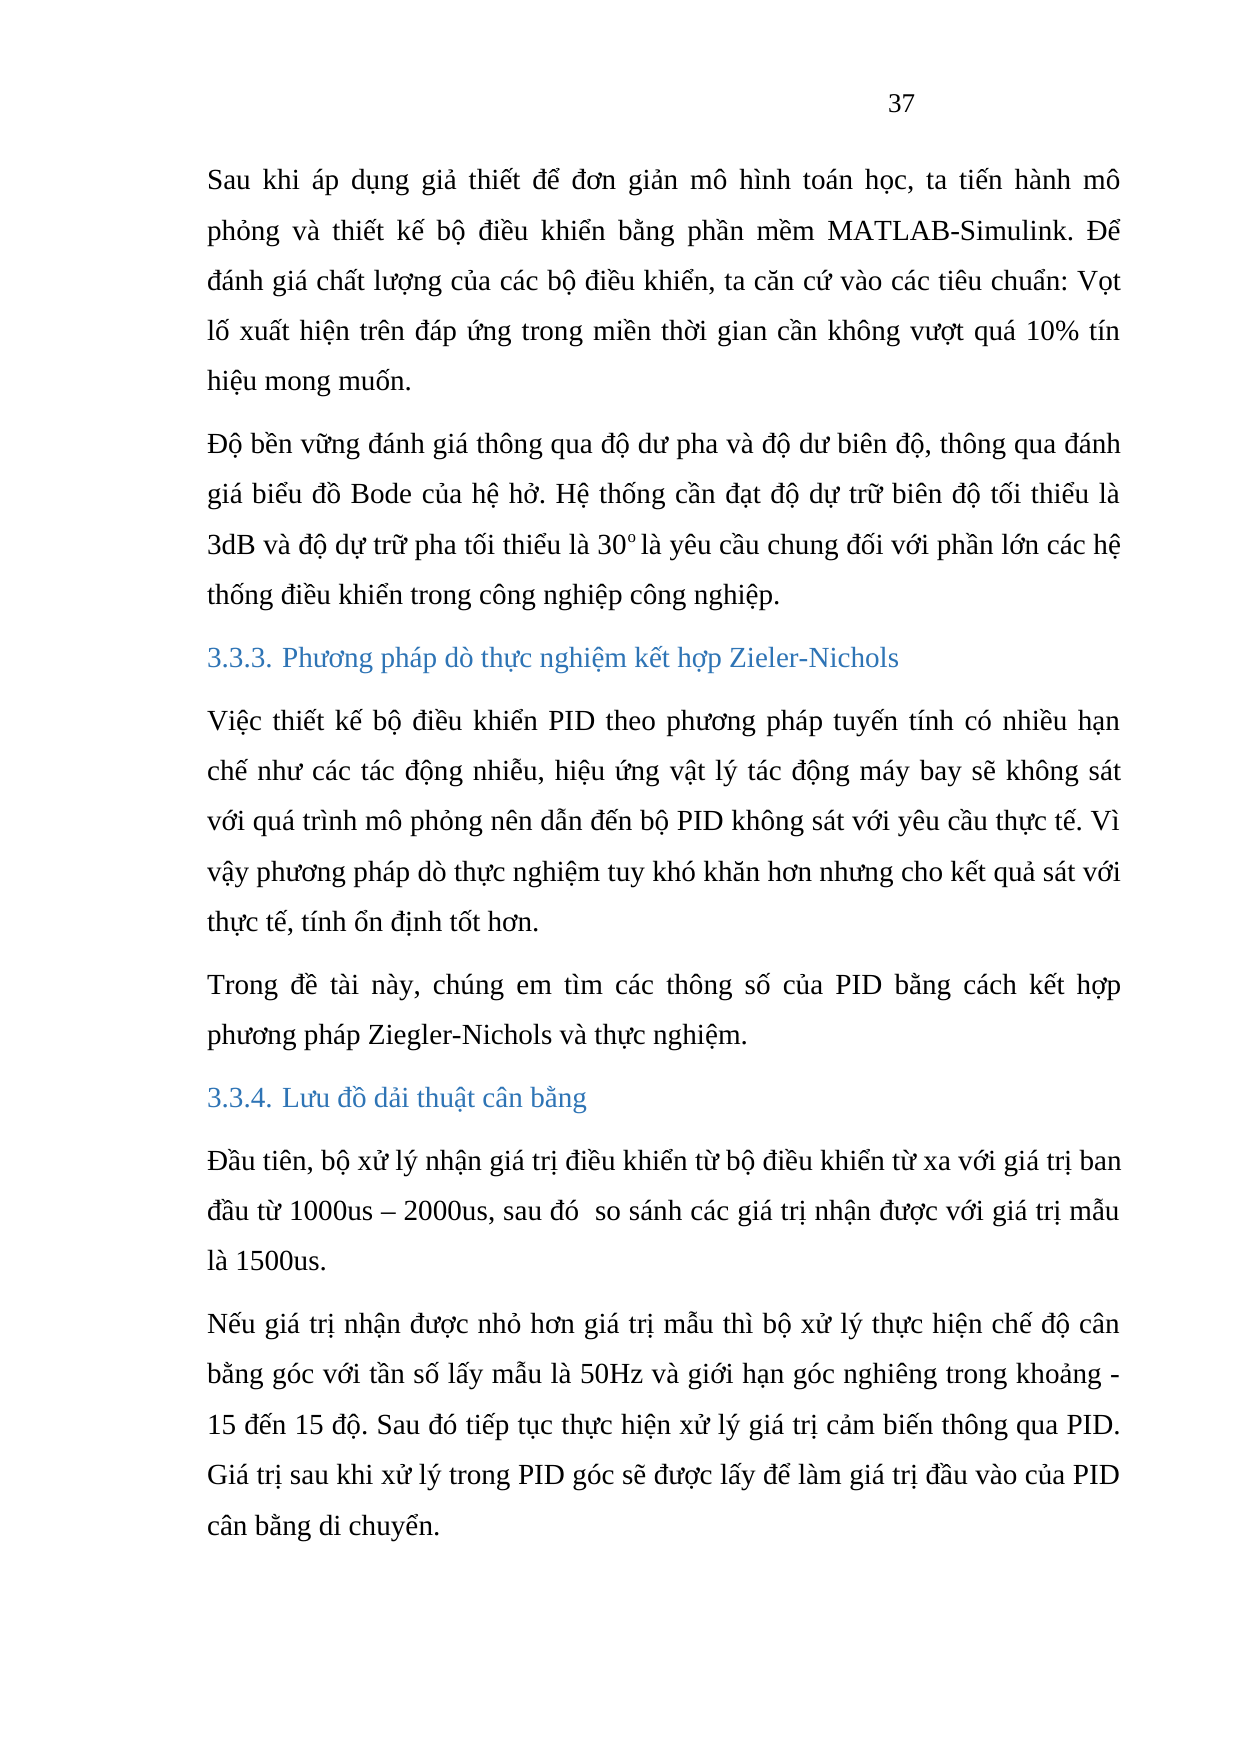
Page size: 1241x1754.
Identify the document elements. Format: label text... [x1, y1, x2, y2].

text Sau khi áp dụng giả thiết để đơn giản mô hình toán học, ta tiến hành mô phỏng và thiết kế bộ điều khiển bằng phần mềm MATLAB-Simulink. Để đánh giá chất lượng của các bộ điều khiển, ta căn cứ vào các tiêu chuẩn: Vọt lố xuất hiện trên đáp ứng trong miền thời gian cần không vượt quá 10% tín hiệu mong muốn. [207, 162, 1122, 397]
text Độ bền vững đánh giá thông qua độ dư pha và độ dư biên độ, thông qua đánh giá biểu đồ Bode của hệ hở. Hệ thống cần đạt độ dự trữ biên độ tối thiểu là 3dB và độ dự trữ pha tối thiểu là 30o là yêu cầu chung đối với phần lớn các hệ thống điều khiển trong công nghiệp công nghiệp. [207, 426, 1122, 611]
text Phương pháp dò thực nghiệm kết hợp Zieler-Nichols [207, 640, 1122, 674]
text Lưu đồ dải thuật cân bằng [207, 1080, 1122, 1114]
text Nếu giá trị nhận được nhỏ hơn giá trị mẫu thì bộ xử lý thực hiện chế độ cân bằng góc với tần số lấy mẫu là 50Hz và giới hạn góc nghiêng trong khoảng -15 đến 15 độ. Sau đó tiếp tục thực hiện xử lý giá trị cảm biến thông qua PID. Giá trị sau khi xử lý trong PID góc sẽ được lấy để làm giá trị đầu vào của PID cân bằng di chuyển. [207, 1306, 1122, 1541]
text Đầu tiên, bộ xử lý nhận giá trị điều khiển từ bộ điều khiển từ xa với giá trị ban đầu từ 1000us – 2000us, sau đó so sánh các giá trị nhận được với giá trị mẫu là 1500us. [207, 1143, 1122, 1277]
text Trong đề tài này, chúng em tìm các thông số của PID bằng cách kết hợp phương pháp Ziegler-Nichols và thực nghiệm. [207, 967, 1122, 1051]
text Việc thiết kế bộ điều khiển PID theo phương pháp tuyến tính có nhiều hạn chế như các tác động nhiễu, hiệu ứng vật lý tác động máy bay sẽ không sát với quá trình mô phỏng nên dẫn đến bộ PID không sát với yêu cầu thực tế. Vì vậy phương pháp dò thực nghiệm tuy khó khăn hơn nhưng cho kết quả sát với thực tế, tính ổn định tốt hơn. [207, 703, 1122, 938]
